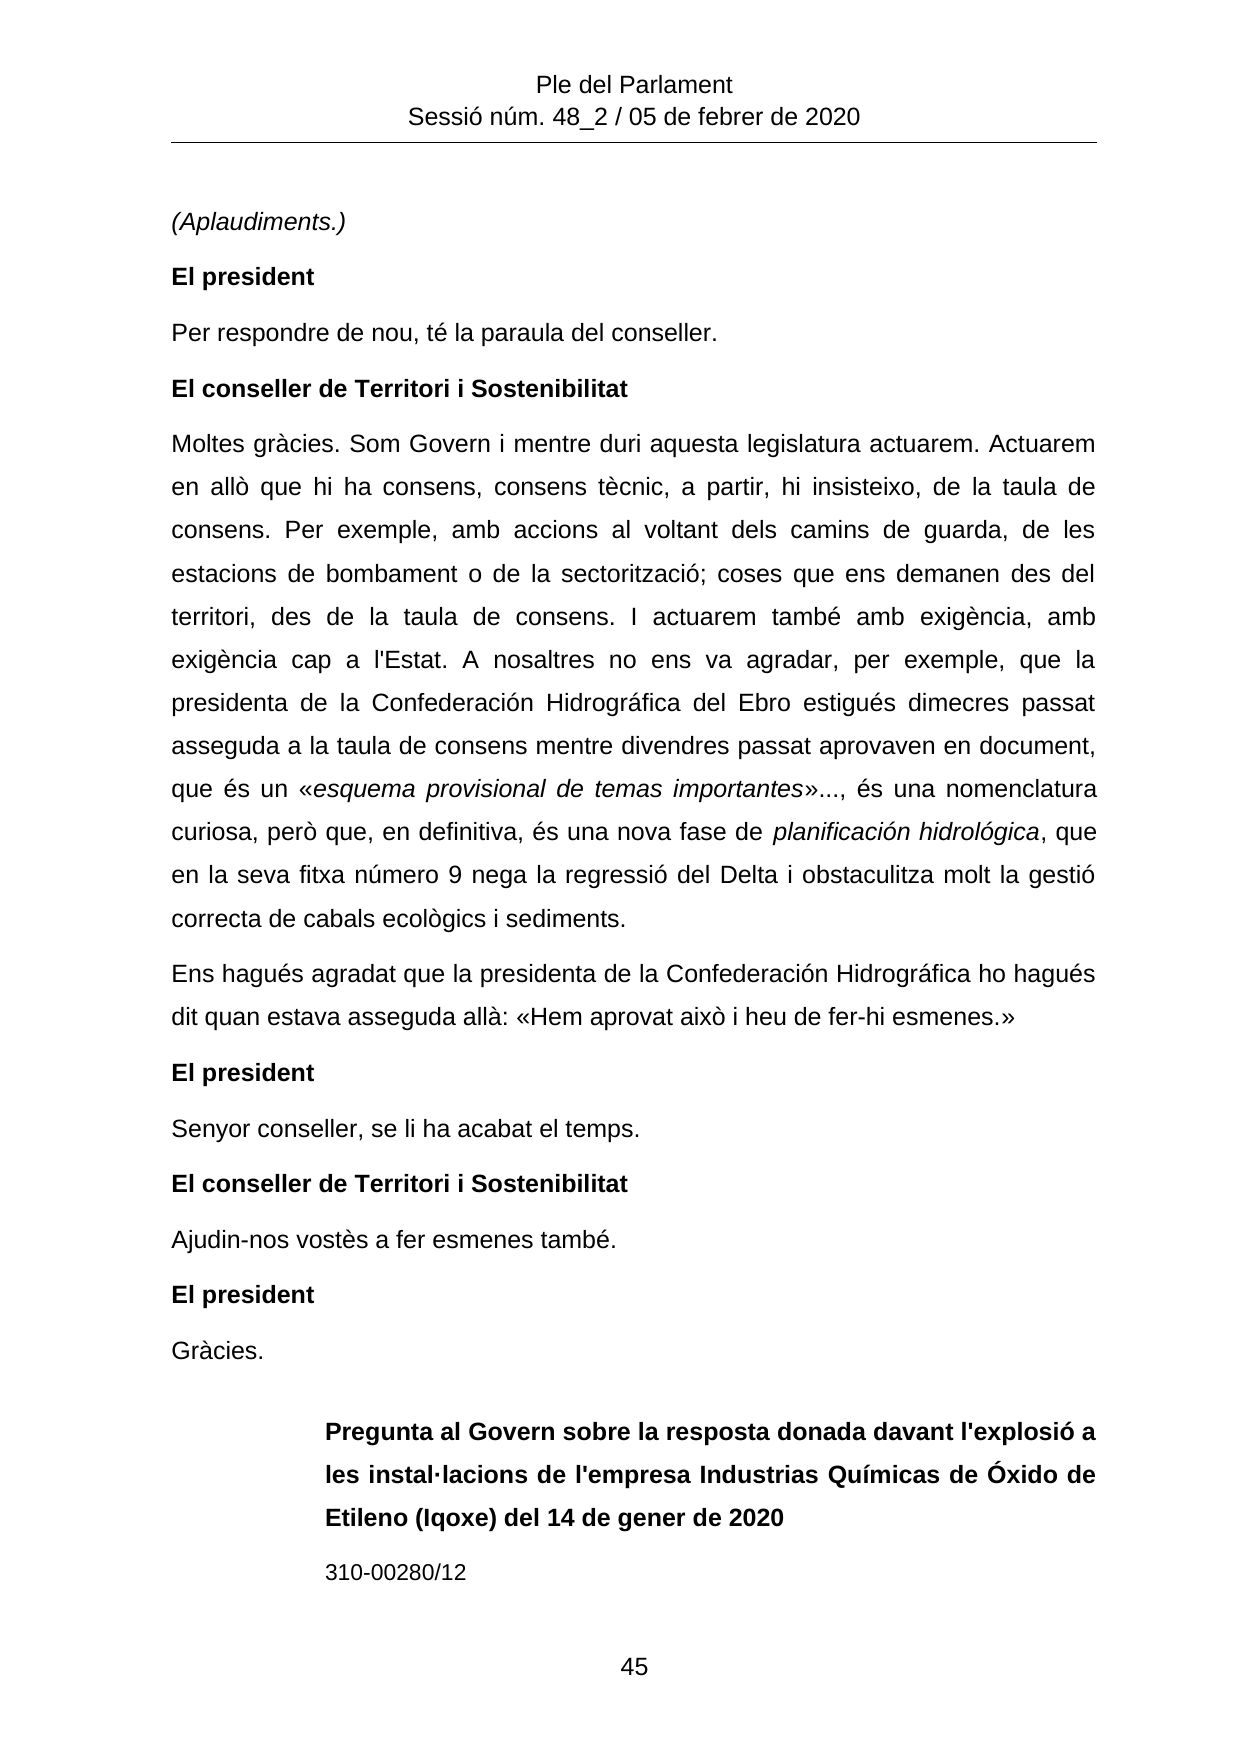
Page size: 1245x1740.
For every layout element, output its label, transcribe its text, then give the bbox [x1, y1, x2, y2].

text Per respondre de nou, té la paraula del conseller. [171, 318, 1097, 347]
text Ajudin-nos vostès a fer esmenes també. [171, 1225, 1097, 1254]
text El conseller de Territori i Sostenibilitat [171, 374, 1097, 402]
text El president [171, 262, 1097, 291]
text El president [171, 1058, 1097, 1087]
text Pregunta al Govern sobre la resposta donada davant l'explosió a les instal·lacions de l'empresa Industrias Químicas de Óxido de Etileno (Iqoxe) del 14 de gener de 2020 [325, 1417, 1097, 1532]
text El conseller de Territori i Sostenibilitat [171, 1169, 1097, 1198]
text El president [171, 1281, 1097, 1309]
text Ens hagués agradat que la presidenta de la Confederación Hidrográfica ho hagués dit quan estava asseguda allà: «Hem aprovat això i heu de fer-hi esmenes.» [171, 959, 1097, 1031]
text (Aplaudiments.) [171, 207, 1097, 236]
text Senyor conseller, se li ha acabat el temps. [171, 1114, 1097, 1142]
text 310-00280/12 [325, 1559, 1097, 1585]
text Gràcies. [171, 1336, 1097, 1365]
text Moltes gràcies. Som Govern i mentre duri aquesta legislatura actuarem. Actuarem en allò que hi ha consens, consens tècnic, a partir, hi insisteixo, de la taula de consens. Per exemple, amb accions al voltant dels camins de guarda, de les estacions de bombament o de la sectorització; coses que ens demanen des del territori, des de la taula de consens. I actuarem també amb exigència, amb exigència cap a l'Estat. A nosaltres no ens va agradar, per exemple, que la presidenta de la Confederación Hidrográfica del Ebro estigués dimecres passat asseguda a la taula de consens mentre divendres passat aprovaven en document, que és un «esquema provisional de temas importantes»..., és una nomenclatura curiosa, però que, en definitiva, és una nova fase de planificación hidrológica, que en la seva fitxa número 9 nega la regressió del Delta i obstaculitza molt la gestió correcta de cabals ecològics i sediments. [171, 429, 1097, 932]
